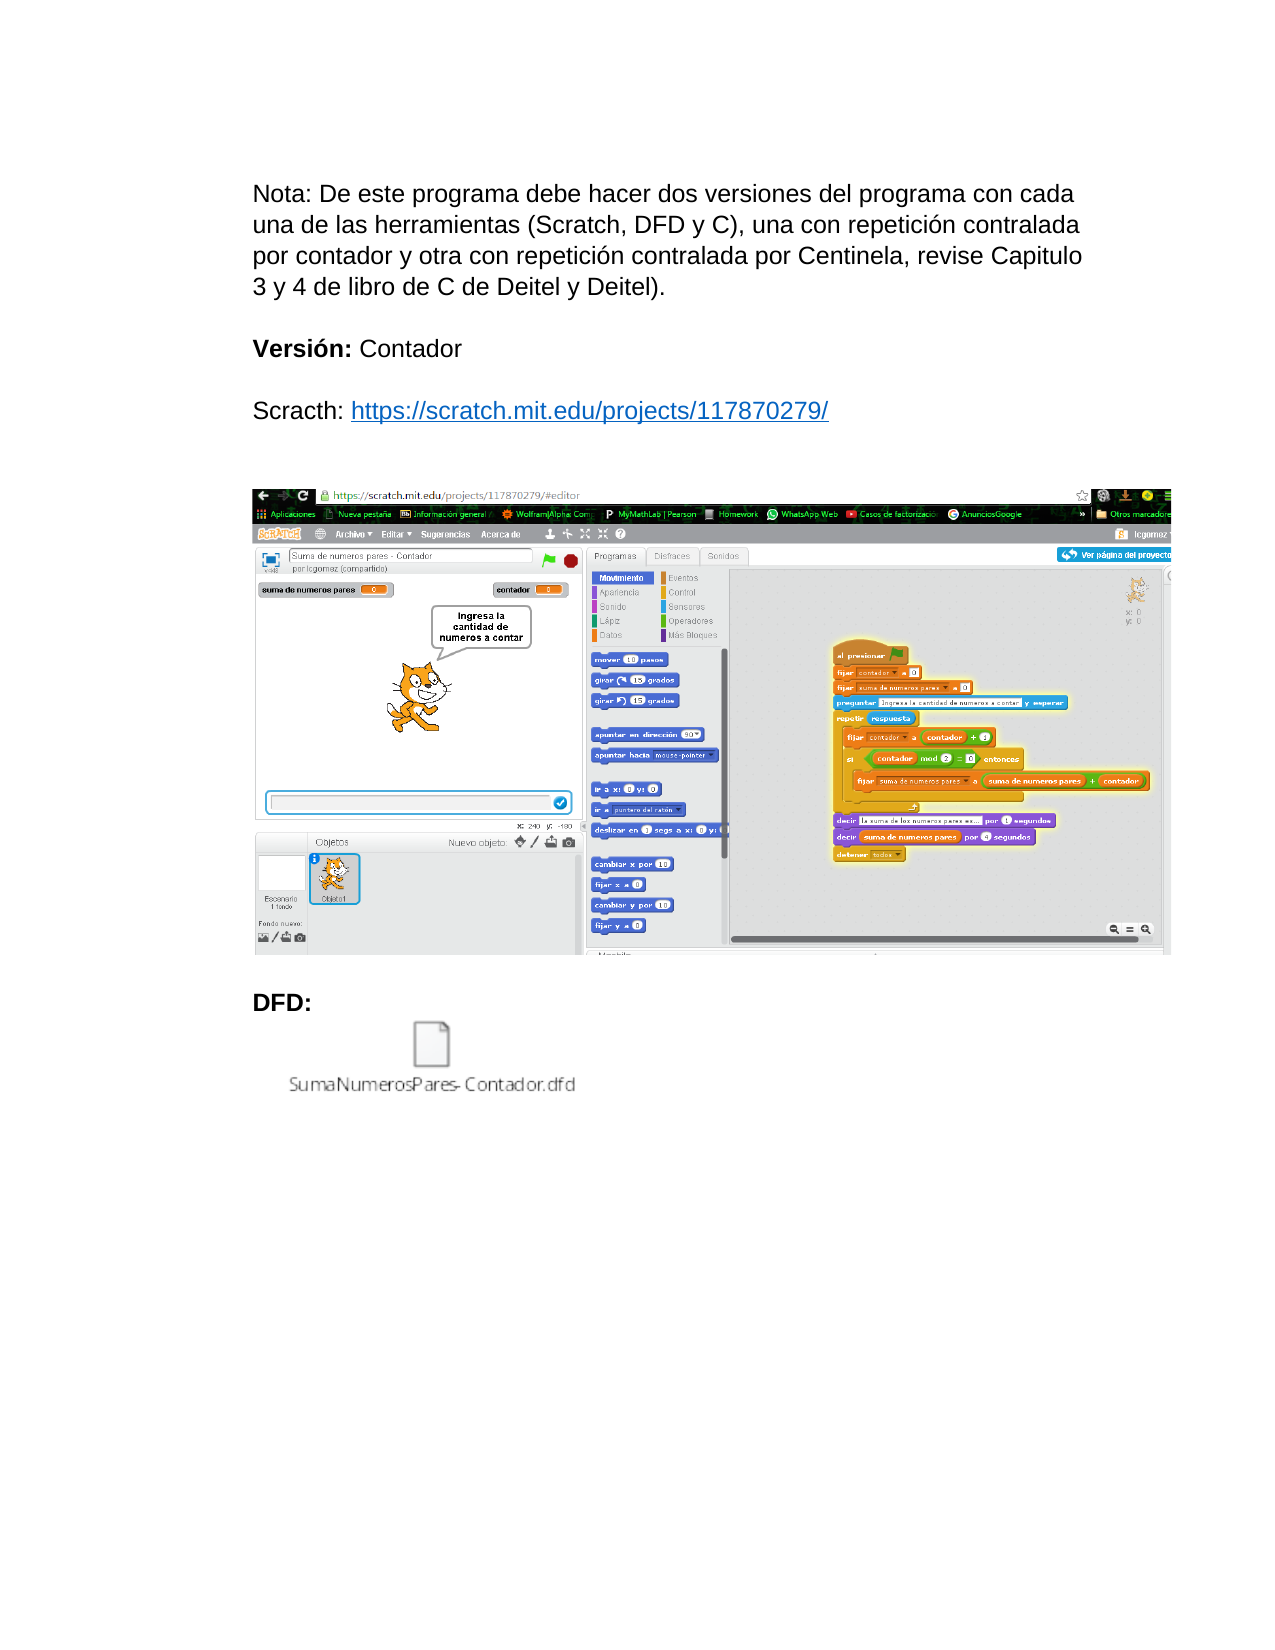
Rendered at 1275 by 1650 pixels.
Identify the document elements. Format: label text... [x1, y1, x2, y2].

picture [252, 489, 1172, 955]
list DFD: [252, 988, 1098, 1017]
list Versión: Contador [252, 334, 1098, 363]
list Scracth: https://scratch.mit.edu/projects/117870279/ [252, 396, 1098, 425]
list Nota: De este programa debe hacer dos versiones del programa con cada una de las herramientas (Scratch, DFD y C), una con repetición contralada por contador y otra con repetición contralada por Centinela, revise Capitulo 3 y 4 de libro de C de Deitel y Deitel). [252, 179, 1098, 301]
